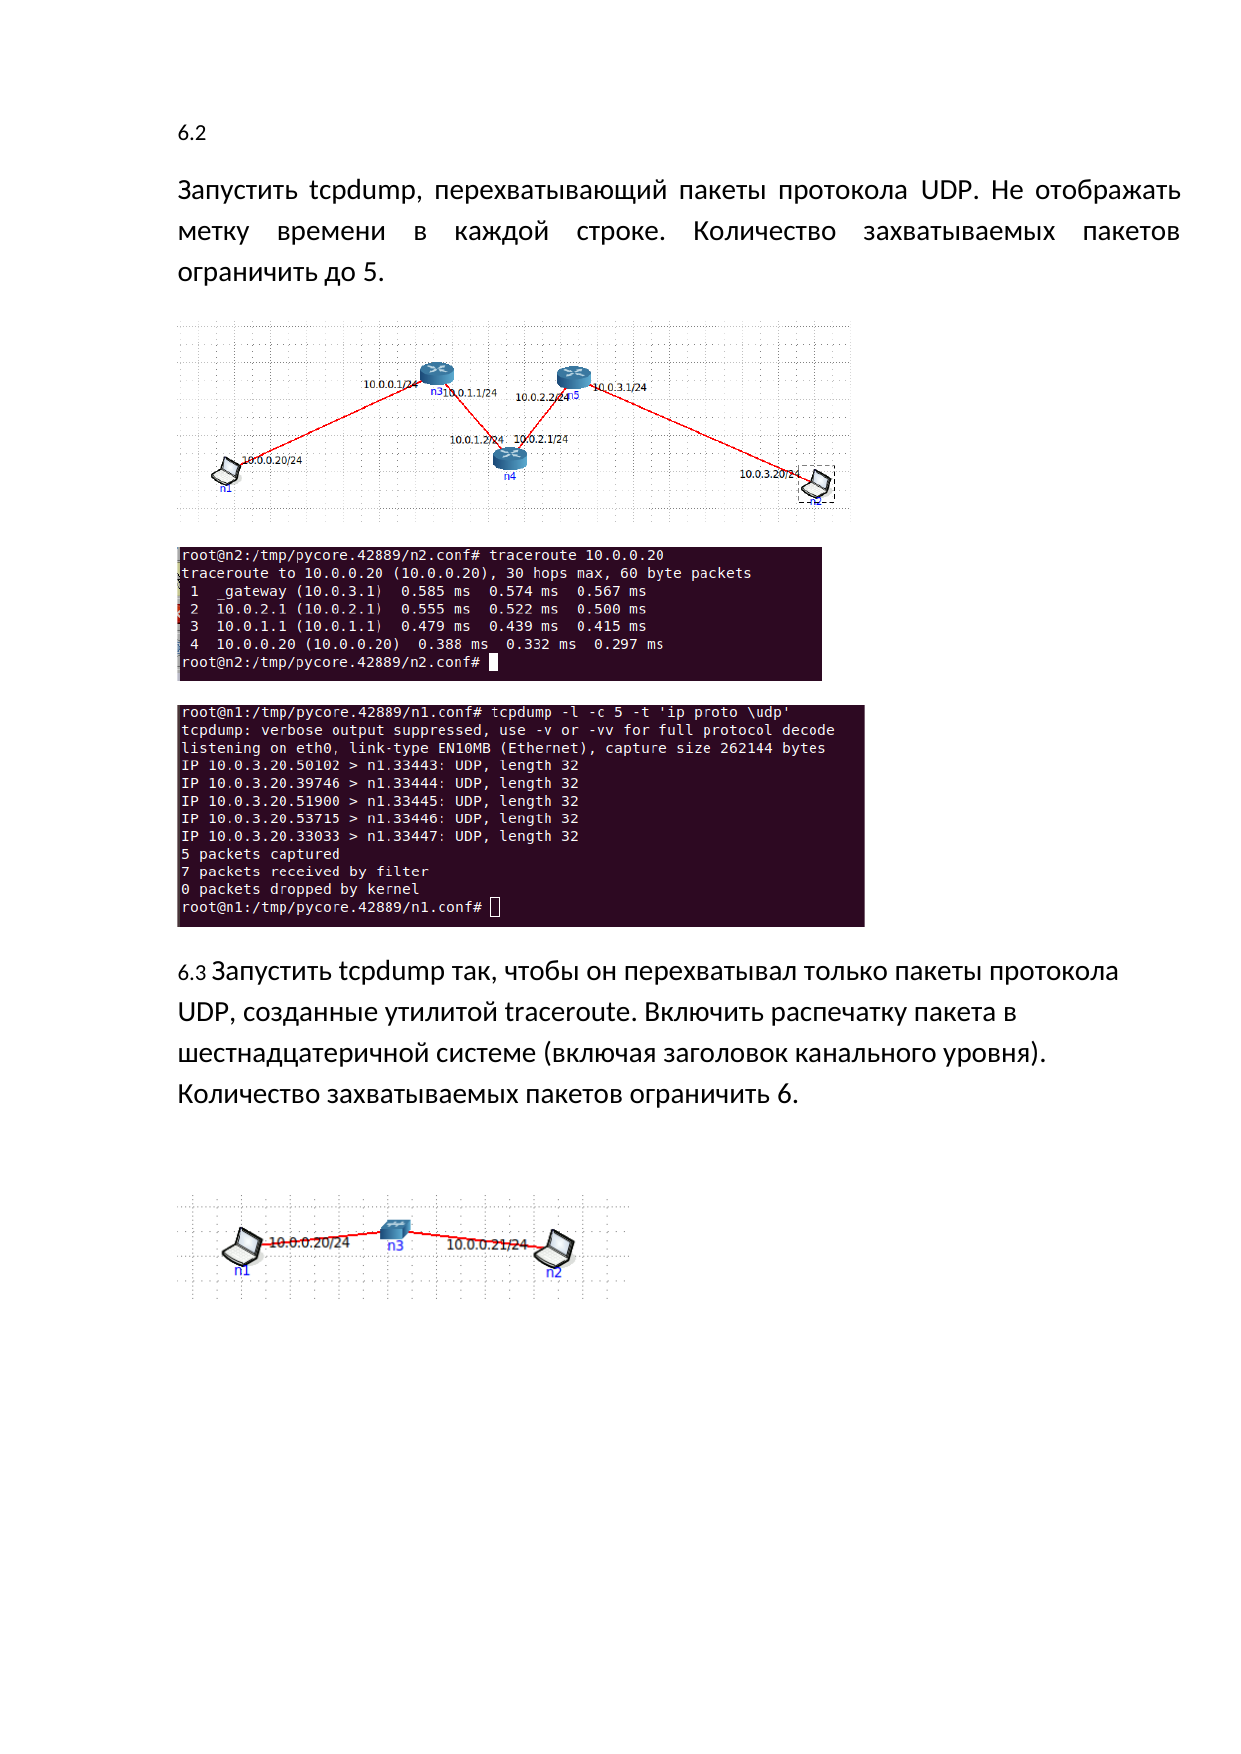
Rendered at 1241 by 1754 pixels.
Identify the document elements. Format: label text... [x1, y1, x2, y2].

text 6.2 [177, 118, 1152, 146]
text Запустить tcpdump, перехватывающий пакеты протокола UDP. Не отображать метку времени в каждой строке. Количество захватываемых пакетов ограничить до 5. [177, 171, 1181, 289]
text 6.3 Запустить tcpdump так, чтобы он перехватывал только пакеты протокола UDP, созданные утилитой traceroute. Включить распечатку пакета в шестнадцатеричной системе (включая заголовок канального уровня). Количество захватываемых пакетов ограничить 6. [177, 952, 1181, 1110]
picture [177, 318, 851, 522]
picture [177, 705, 865, 927]
picture [177, 547, 822, 681]
picture [177, 1193, 631, 1301]
